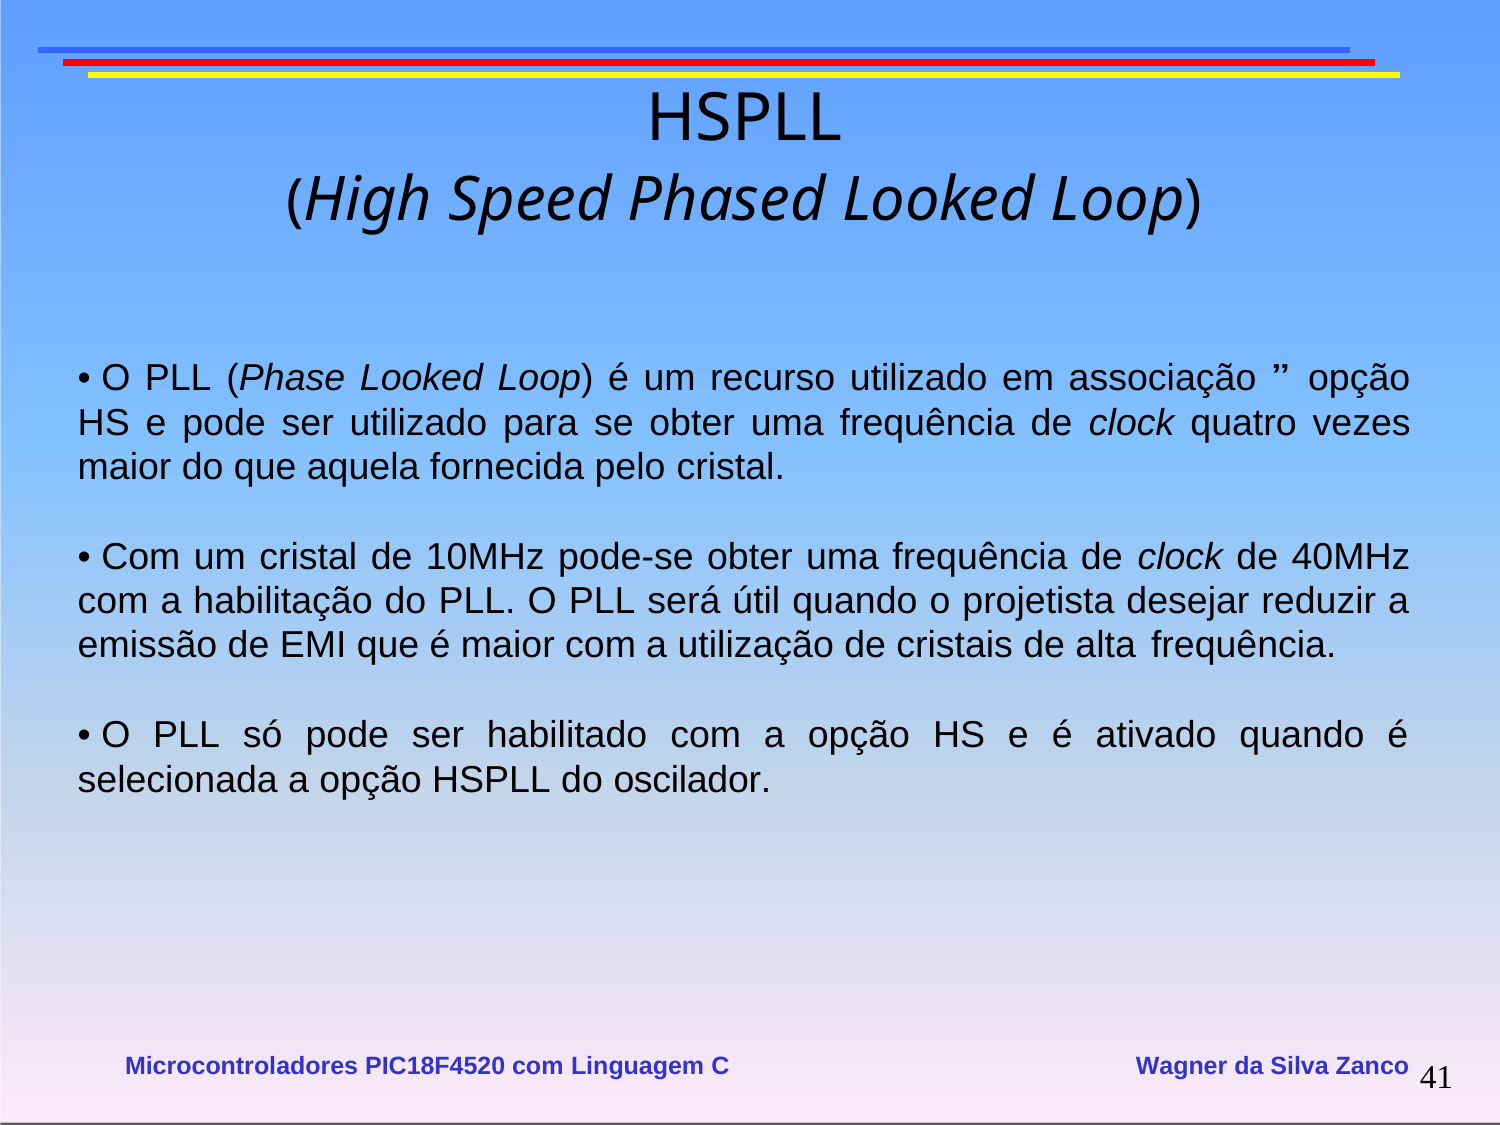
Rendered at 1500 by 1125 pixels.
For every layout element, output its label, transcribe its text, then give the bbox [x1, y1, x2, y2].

subtitle HSPLL [119, 72, 1369, 158]
list O PLL só pode ser habilitado com a opção HS e é ativado quando é selecionada a opção HSPLL do oscilador. [77, 713, 1410, 800]
text Microcontroladores PIC18F4520 com Linguagem C Wagner da Silva Zanco 41 [125, 1032, 1494, 1096]
picture [0, 0, 1500, 1125]
list Com um cristal de 10MHz pode-se obter uma frequência de clock de 40MHz com a habilitação do PLL. O PLL será útil quando o projetista desejar reduzir a emissão de EMI que é maior com a utilização de cristais de alta frequência. [77, 534, 1410, 666]
list O PLL (Phase Looked Loop) é um recurso utilizado em associação ” opção HS e pode ser utilizado para se obter uma frequência de clock quatro vezes maior do que aquela fornecida pelo cristal. [77, 355, 1410, 487]
text (High Speed Phased Looked Loop) [119, 158, 1369, 236]
